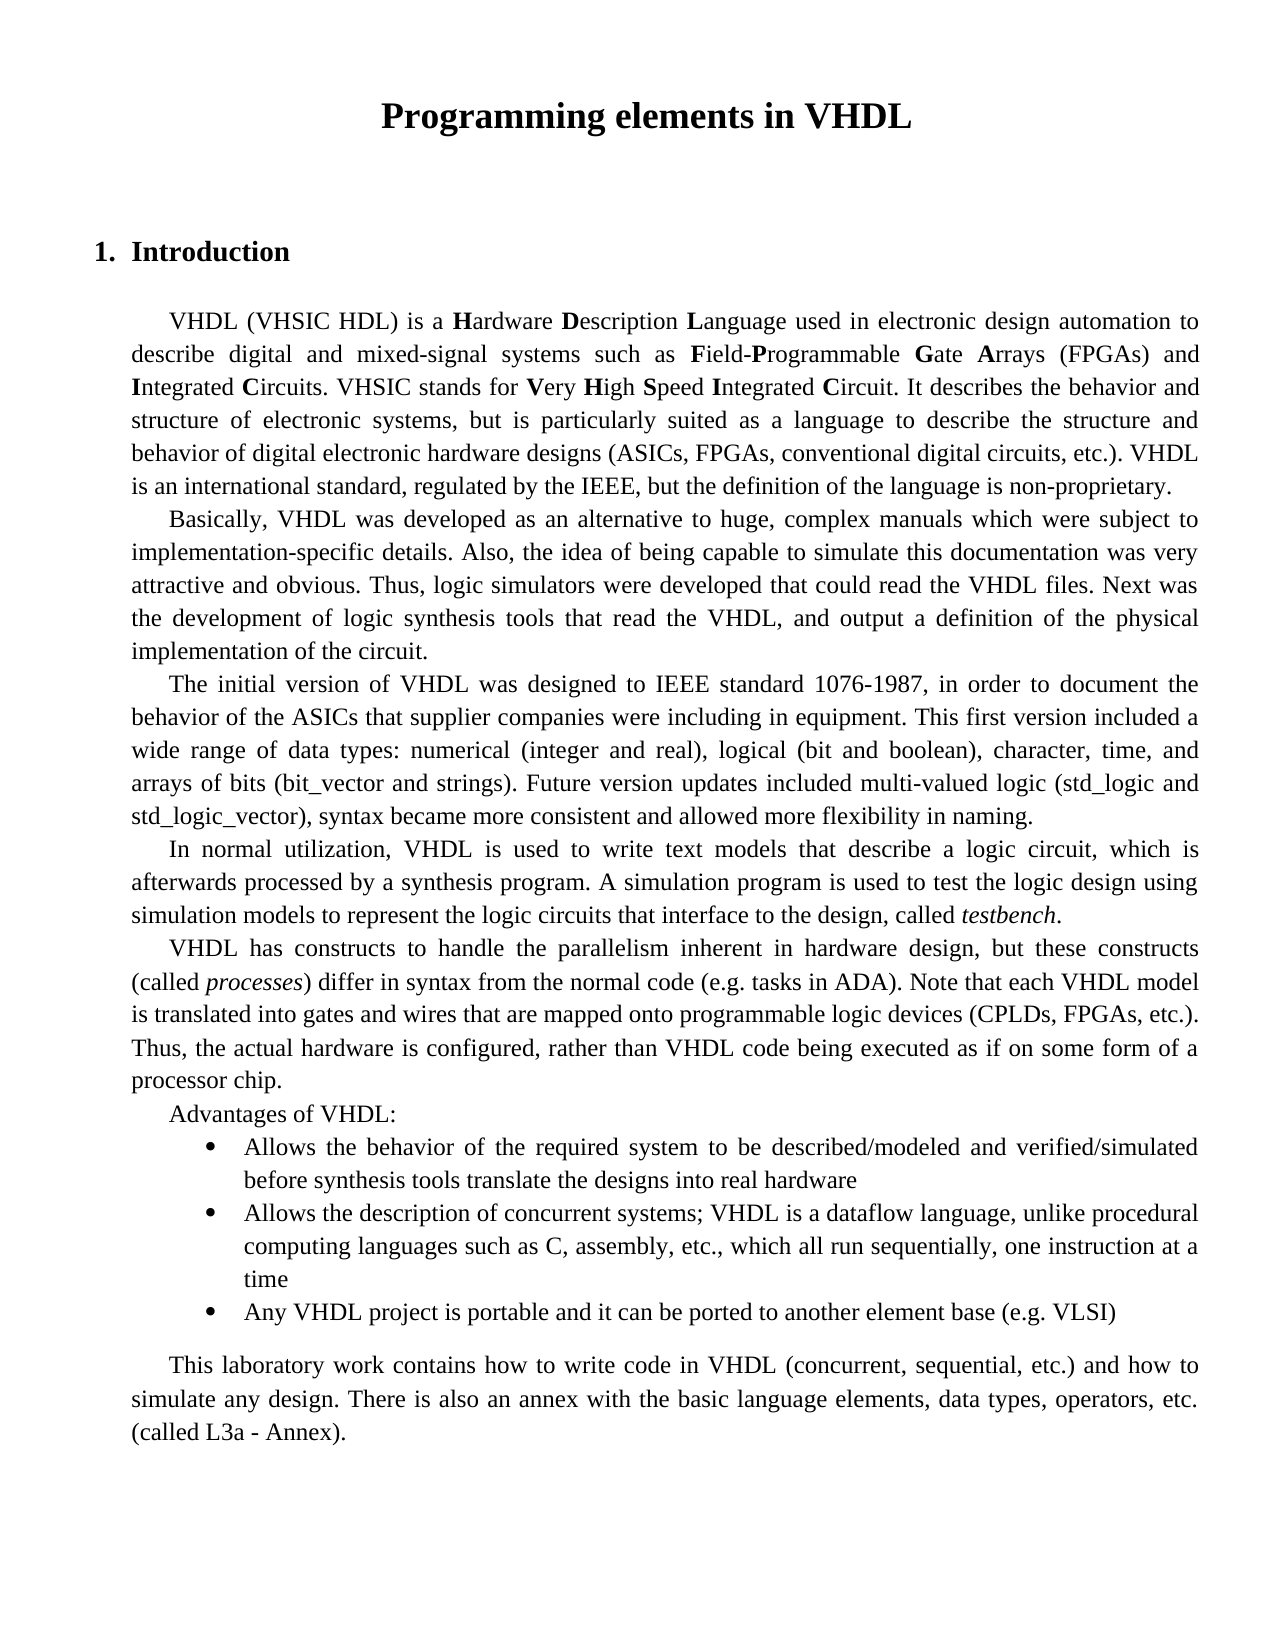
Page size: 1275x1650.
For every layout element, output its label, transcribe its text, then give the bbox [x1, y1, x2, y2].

list VHDL has constructs to handle the parallelism inherent in hardware design, but these constructs (called processes) differ in syntax from the normal code (e.g. tasks in ADA). Note that each VHDL model is translated into gates and wires that are mapped onto programmable logic devices (CPLDs, FPGAs, etc.). Thus, the actual hardware is configured, rather than VHDL code being executed as if on some form of a processor chip. [131, 933, 1200, 1094]
list The initial version of VHDL was designed to IEEE standard 1076-1987, in order to document the behavior of the ASICs that supplier companies were including in equipment. This first version included a wide range of data types: numerical (integer and real), logical (bit and boolean), character, time, and arrays of bits (bit_vector and strings). Future version updates included multi-valued logic (std_logic and std_logic_vector), syntax became more consistent and allowed more flexibility in naming. [131, 669, 1200, 830]
list VHDL (VHSIC HDL) is a Hardware Description Language used in electronic design automation to describe digital and mixed-signal systems such as Field-Programmable Gate Arrays (FPGAs) and Integrated Circuits. VHSIC stands for Very High Speed Integrated Circuit. It describes the behavior and structure of electronic systems, but is particularly suited as a language to describe the structure and behavior of digital electronic hardware designs (ASICs, FPGAs, conventional digital circuits, etc.). VHDL is an international standard, regulated by the IEEE, but the definition of the language is non-proprietary. [131, 306, 1200, 500]
list Allows the description of concurrent systems; VHDL is a dataflow language, unlike procedural computing languages such as C, assembly, etc., which all run sequentially, one instruction at a time [206, 1198, 1200, 1292]
list In normal utilization, VHDL is used to write text models that describe a logic circuit, which is afterwards processed by a synthesis program. A simulation program is used to test the logic design using simulation models to represent the logic circuits that interface to the design, called testbench. [131, 834, 1200, 929]
list Introduction [94, 234, 1200, 268]
list Allows the behavior of the required system to be described/modeled and verified/simulated before synthesis tools translate the designs into real hardware [206, 1132, 1200, 1193]
text Programming elements in VHDL [94, 94, 1200, 137]
list Basically, VHDL was developed as an alternative to huge, complex manuals which were subject to implementation-specific details. Also, the idea of being capable to simulate this documentation was very attractive and obvious. Thus, logic simulators were developed that could read the VHDL files. Next was the development of logic synthesis tools that read the VHDL, and output a definition of the physical implementation of the circuit. [131, 504, 1200, 665]
list Any VHDL project is portable and it can be ported to another element base (e.g. VLSI) [206, 1297, 1200, 1326]
list Advantages of VHDL: [131, 1099, 1200, 1127]
text This laboratory work contains how to write code in VHDL (concurrent, sequential, etc.) and how to simulate any design. There is also an annex with the basic language elements, data types, operators, etc. (called L3a - Annex). [131, 1351, 1200, 1445]
